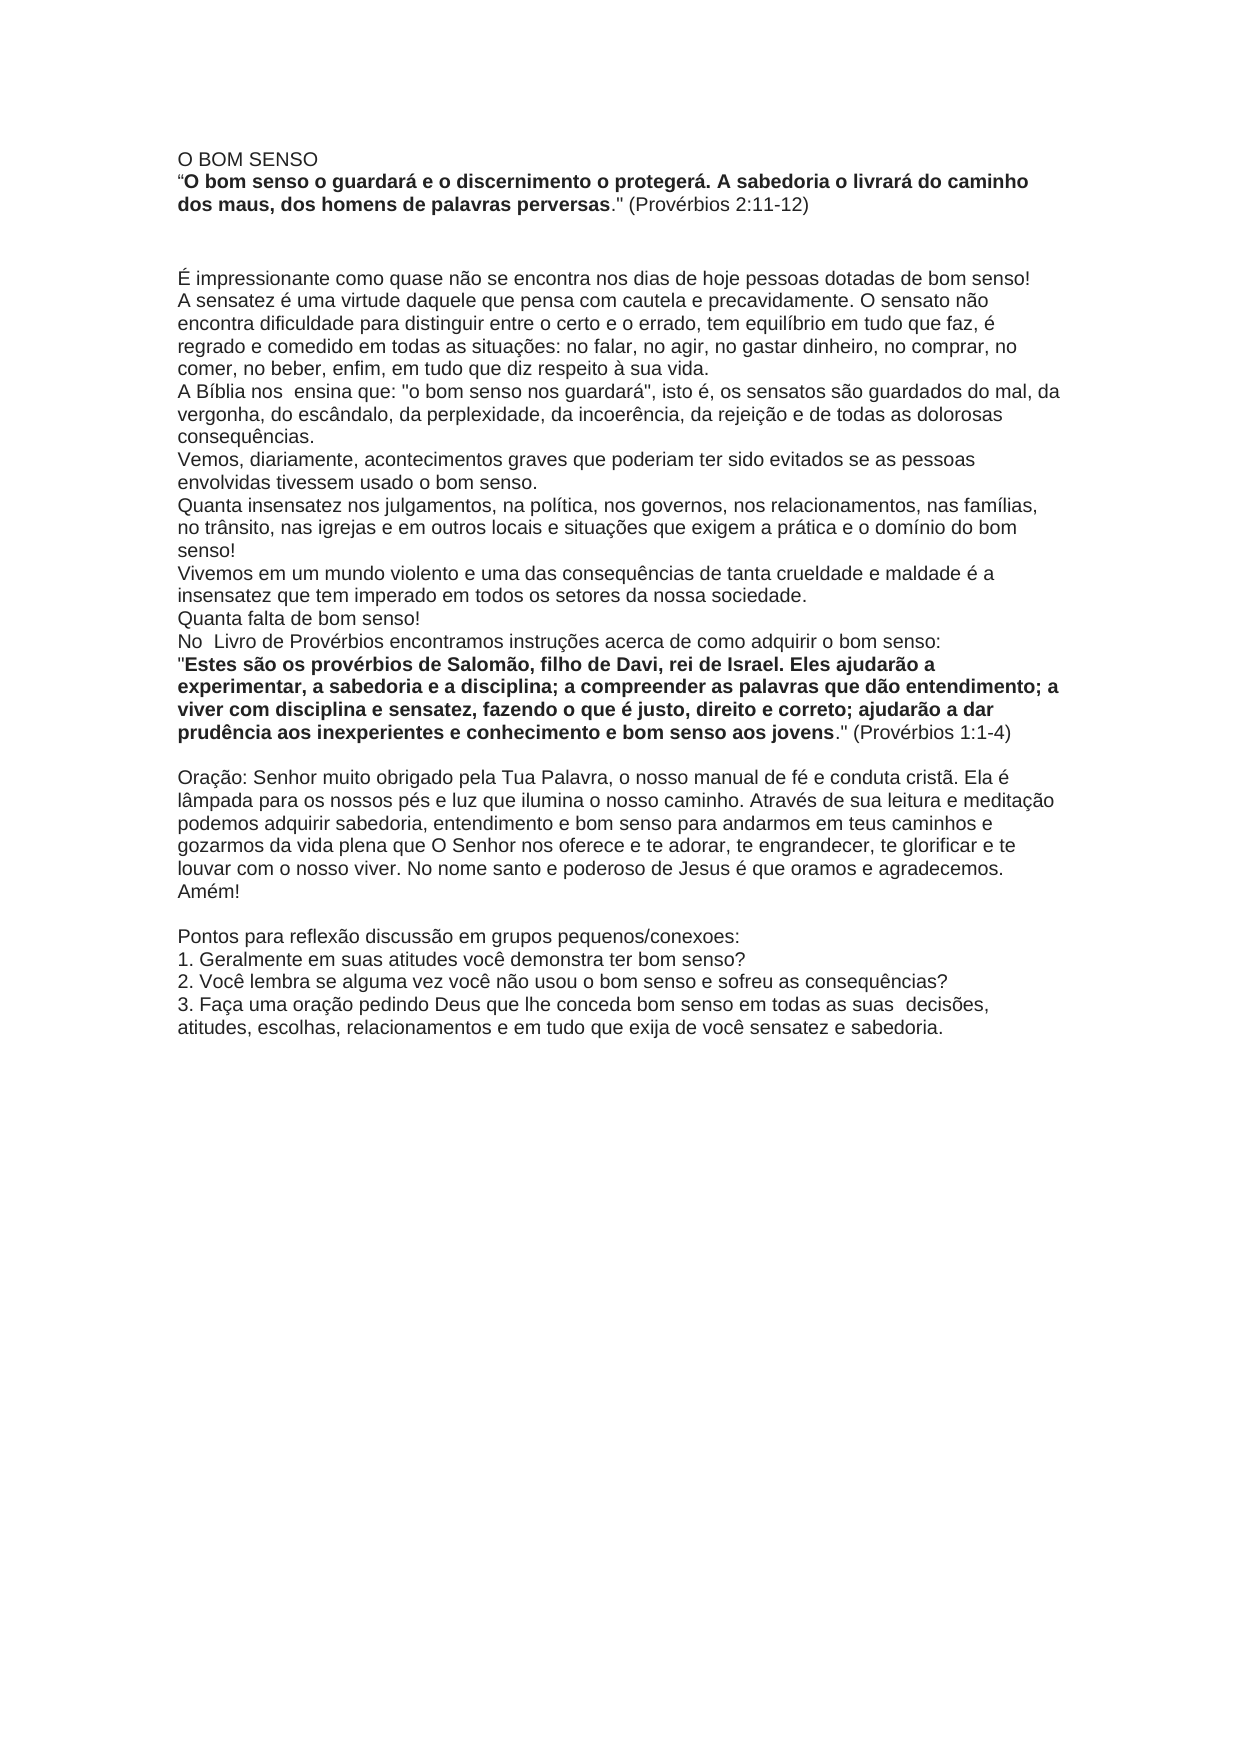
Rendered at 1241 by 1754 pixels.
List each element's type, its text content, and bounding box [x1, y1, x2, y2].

text Vemos, diariamente, acontecimentos graves que poderiam ter sido evitados se as pessoas envolvidas tivessem usado o bom senso. [177, 448, 1063, 493]
text Pontos para reflexão discussão em grupos pequenos/conexoes: [177, 925, 1063, 948]
text Quanta falta de bom senso! [177, 607, 1063, 630]
text No Livro de Provérbios encontramos instruções acerca de como adquirir o bom senso: [177, 630, 1063, 652]
text Quanta insensatez nos julgamentos, na política, nos governos, nos relacionamentos, nas famílias, no trânsito, nas igrejas e em outros locais e situações que exigem a prática e o domínio do bom senso! [177, 493, 1063, 562]
text 3. Faça uma oração pedindo Deus que lhe conceda bom senso em todas as suas decisões, atitudes, escolhas, relacionamentos e em tudo que exija de você sensatez e sabedoria. [177, 993, 1063, 1038]
text “O bom senso o guardará e o discernimento o protegerá. A sabedoria o livrará do caminho dos maus, dos homens de palavras perversas." (Provérbios 2:11-12) [177, 170, 1063, 216]
text Oração: Senhor muito obrigado pela Tua Palavra, o nosso manual de fé e conduta cristã. Ela é lâmpada para os nossos pés e luz que ilumina o nosso caminho. Através de sua leitura e meditação podemos adquirir sabedoria, entendimento e bom senso para andarmos em teus caminhos e gozarmos da vida plena que O Senhor nos oferece e te adorar, te engrandecer, te glorificar e te louvar com o nosso viver. No nome santo e poderoso de Jesus é que oramos e agradecemos. Amém! [177, 766, 1063, 902]
text 2. Você lembra se alguma vez você não usou o bom senso e sofreu as consequências? [177, 970, 1063, 993]
text É impressionante como quase não se encontra nos dias de hoje pessoas dotadas de bom senso! [177, 266, 1063, 289]
text 1. Geralmente em suas atitudes você demonstra ter bom senso? [177, 948, 1063, 970]
text A sensatez é uma virtude daquele que pensa com cautela e precavidamente. O sensato não encontra dificuldade para distinguir entre o certo e o errado, tem equilíbrio em tudo que faz, é regrado e comedido em todas as situações: no falar, no agir, no gastar dinheiro, no comprar, no comer, no beber, enfim, em tudo que diz respeito à sua vida. [177, 289, 1063, 380]
text O BOM SENSO [177, 148, 1063, 170]
text "Estes são os provérbios de Salomão, filho de Davi, rei de Israel. Eles ajudarão a experimentar, a sabedoria e a disciplina; a compreender as palavras que dão entendimento; a viver com disciplina e sensatez, fazendo o que é justo, direito e correto; ajudarão a dar prudência aos inexperientes e conhecimento e bom senso aos jovens." (Provérbios 1:1-4) [177, 652, 1063, 743]
text A Bíblia nos ensina que: "o bom senso nos guardará", isto é, os sensatos são guardados do mal, da vergonha, do escândalo, da perplexidade, da incoerência, da rejeição e de todas as dolorosas consequências. [177, 380, 1063, 448]
text Vivemos em um mundo violento e uma das consequências de tanta crueldade e maldade é a insensatez que tem imperado em todos os setores da nossa sociedade. [177, 562, 1063, 607]
